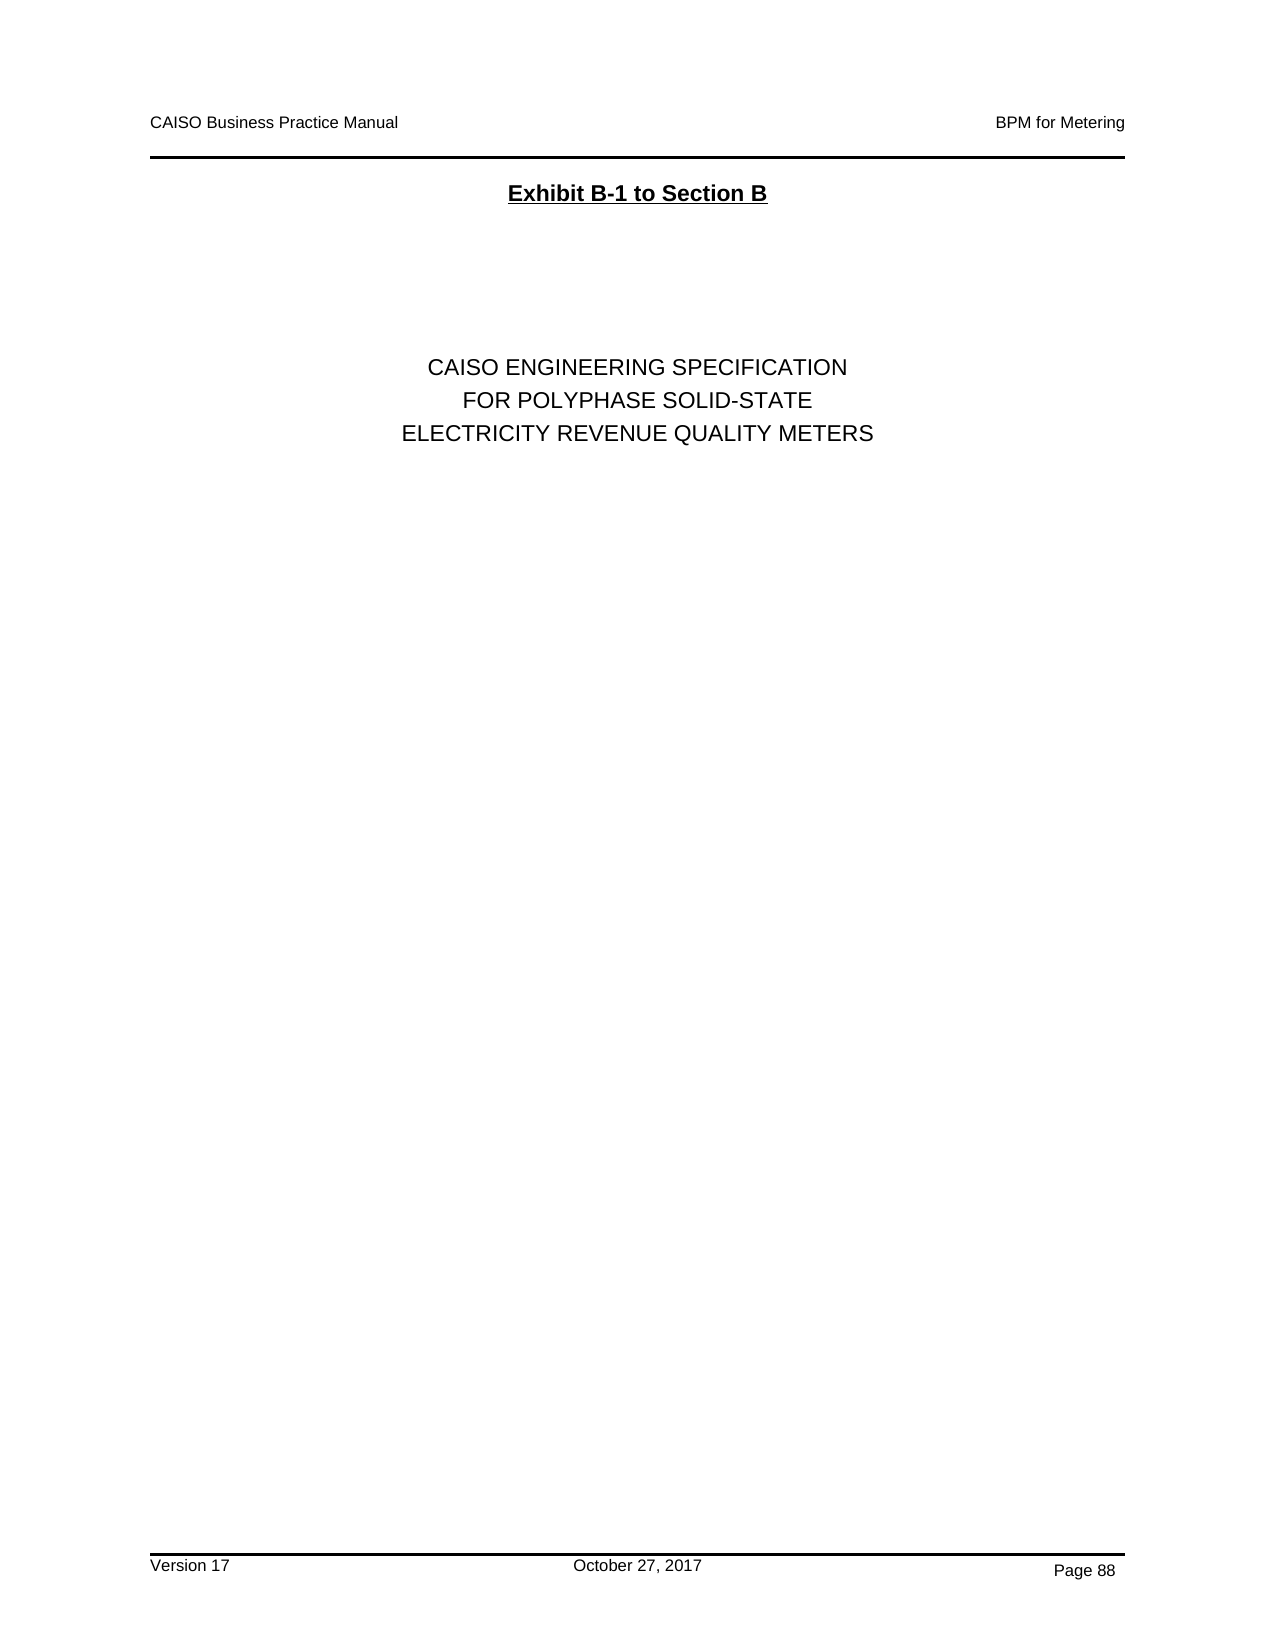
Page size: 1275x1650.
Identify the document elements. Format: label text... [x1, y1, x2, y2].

text FOR POLYPHASE SOLID-STATE [150, 387, 1125, 413]
text ELECTRICITY REVENUE QUALITY METERS [150, 419, 1125, 446]
text CAISO ENGINEERING SPECIFICATION [150, 354, 1125, 380]
text Exhibit B-1 to Section B [150, 180, 1125, 206]
